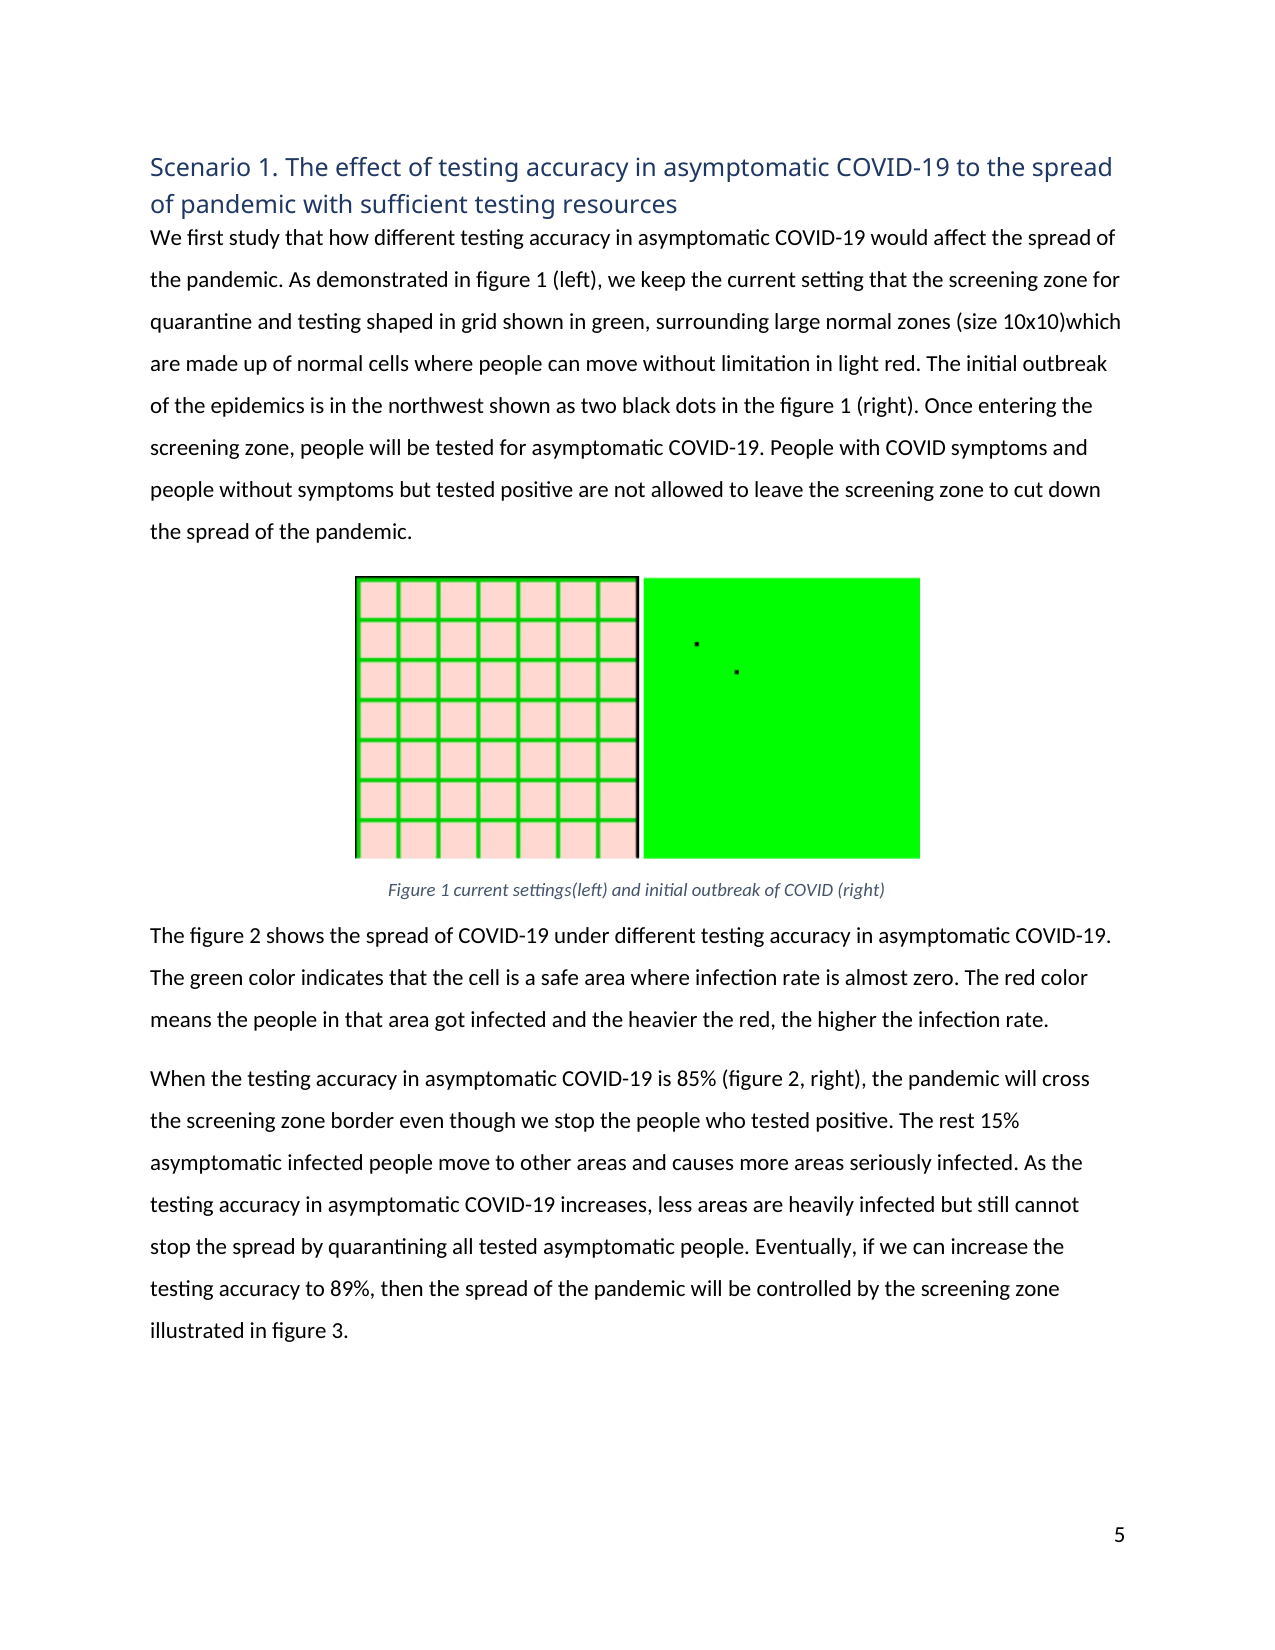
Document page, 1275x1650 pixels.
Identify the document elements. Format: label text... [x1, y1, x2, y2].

subtitle Scenario 1. The effect of testing accuracy in asymptomatic COVID-19 to the spread of pandemic with sufficient testing resources [150, 150, 1125, 221]
text We first study that how different testing accuracy in asymptomatic COVID-19 would affect the spread of the pandemic. As demonstrated in figure 1 (left), we keep the current setting that the screening zone for quarantine and testing shaped in grid shown in green, surrounding large normal zones (size 10x10)which are made up of normal cells where people can move without limitation in light red. The initial outbreak of the epidemics is in the northwest shown as two black dots in the figure 1 (right). Once entering the screening zone, people will be tested for asymptomatic COVID-19. People with COVID symptoms and people without symptoms but tested positive are not allowed to leave the screening zone to cut down the spread of the pandemic. [150, 223, 1125, 545]
text The figure 2 shows the spread of COVID-19 under different testing accuracy in asymptomatic COVID-19. The green color indicates that the cell is a safe area where infection rate is almost zero. The red color means the people in that area got infected and the heavier the red, the higher the infection rate. [150, 922, 1125, 1033]
text When the testing accuracy in asymptomatic COVID-19 is 85% (figure 2, right), the pandemic will cross the screening zone border even though we stop the people who tested positive. The rest 15% asymptomatic infected people move to other areas and causes more areas seriously infected. As the testing accuracy in asymptomatic COVID-19 increases, less areas are heavily infected but still cannot stop the spread by quarantining all tested asymptomatic people. Eventually, if we can increase the testing accuracy to 89%, then the spread of the pandemic will be controlled by the screening zone illustrated in figure 3. [150, 1064, 1125, 1344]
picture [355, 576, 920, 859]
